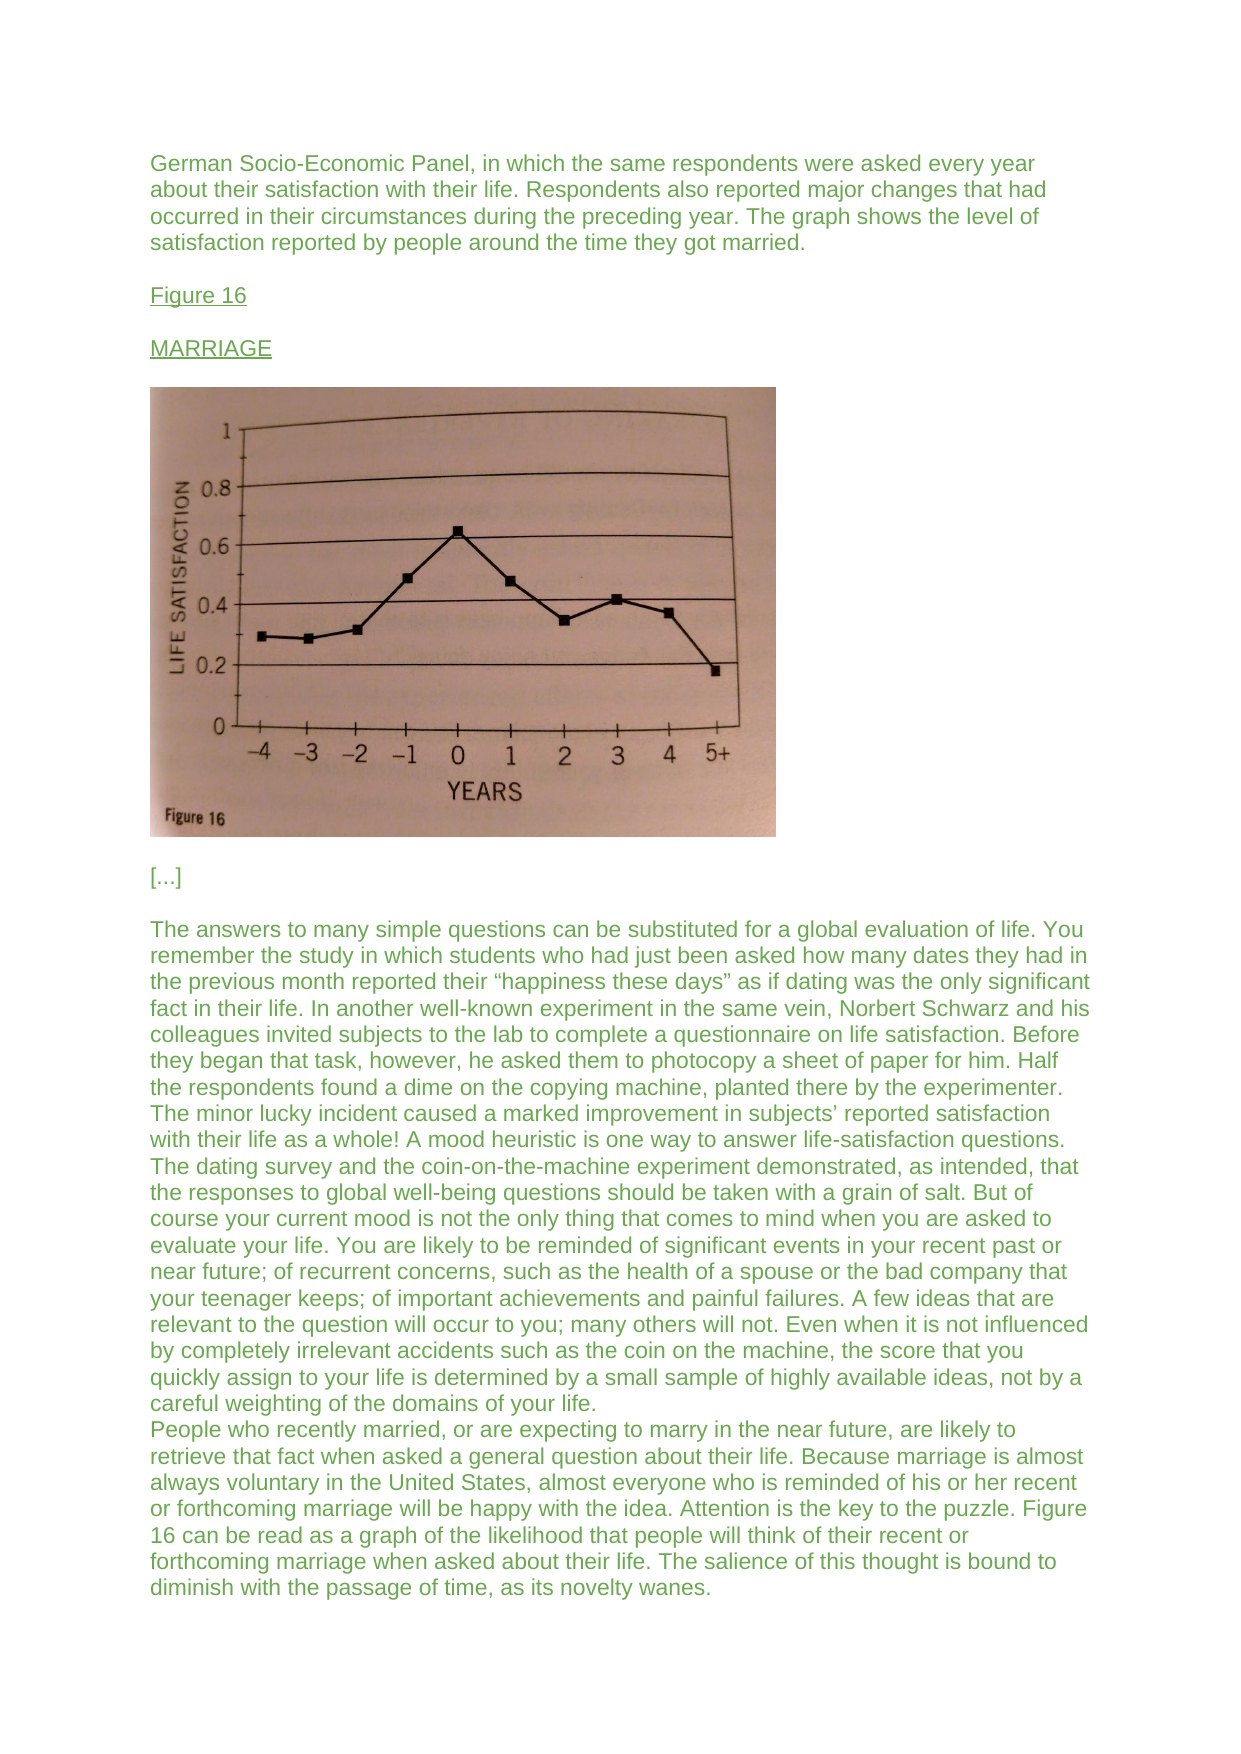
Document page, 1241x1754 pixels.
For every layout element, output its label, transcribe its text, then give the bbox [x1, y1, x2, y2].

text MARRIAGE [150, 334, 1090, 361]
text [150, 150, 1090, 255]
picture [150, 387, 776, 837]
text [...] [150, 863, 1090, 889]
text The answers to many simple questions can be substituted for a global evaluation of life. You remember the study in which students who had just been asked how many dates they had in the previous month reported their “happiness these days” as if dating was the only significant fact in their life. In another well-known experiment in the same vein, Norbert Schwarz and his colleagues invited subjects to the lab to complete a questionnaire on life satisfaction. Before they began that task, however, he asked them to photocopy a sheet of paper for him. Half the respondents found a dime on the copying machine, planted there by the experimenter. The minor lucky incident caused a marked improvement in subjects’ reported satisfaction with their life as a whole! A mood heuristic is one way to answer life-satisfaction questions. [150, 916, 1090, 1153]
text Figure 16 [150, 282, 1090, 308]
text The dating survey and the coin-on-the-machine experiment demonstrated, as intended, that the responses to global well-being questions should be taken with a grain of salt. But of course your current mood is not the only thing that comes to mind when you are asked to evaluate your life. You are likely to be reminded of significant events in your recent past or near future; of recurrent concerns, such as the health of a spouse or the bad company that your teenager keeps; of important achievements and painful failures. A few ideas that are relevant to the question will occur to you; many others will not. Even when it is not influenced by completely irrelevant accidents such as the coin on the machine, the score that you quickly assign to your life is determined by a small sample of highly available ideas, not by a careful weighting of the domains of your life. [150, 1153, 1090, 1416]
text People who recently married, or are expecting to marry in the near future, are likely to retrieve that fact when asked a general question about their life. Because marriage is almost always voluntary in the United States, almost everyone who is reminded of his or her recent or forthcoming marriage will be happy with the idea. Attention is the key to the puzzle. Figure 16 can be read as a graph of the likelihood that people will think of their recent or forthcoming marriage when asked about their life. The salience of this thought is bound to diminish with the passage of time, as its novelty wanes. [150, 1416, 1090, 1601]
